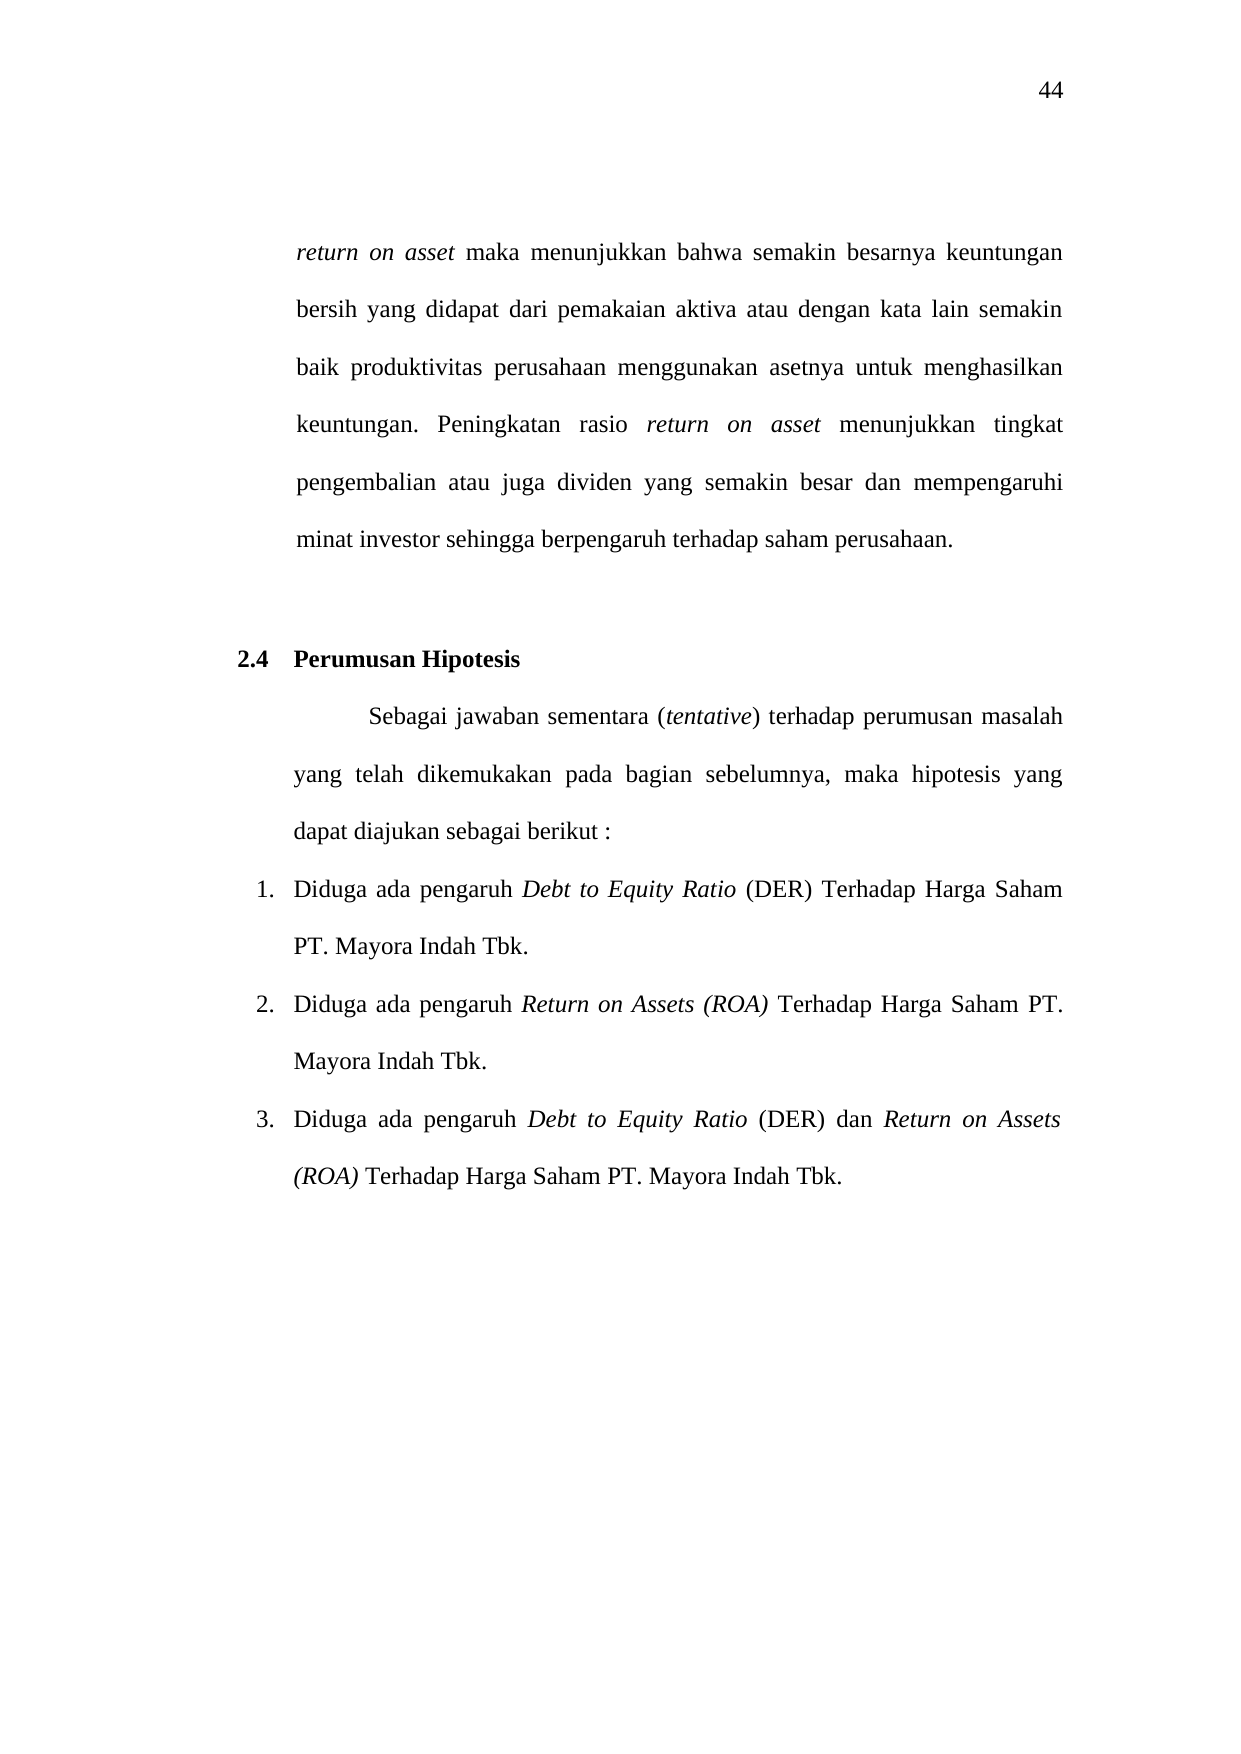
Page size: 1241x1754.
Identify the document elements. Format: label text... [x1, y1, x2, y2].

list Diduga ada pengaruh Debt to Equity Ratio (DER) Terhadap Harga Saham PT. Mayora Indah Tbk. [256, 874, 1063, 960]
list Diduga ada pengaruh Return on Assets (ROA) Terhadap Harga Saham PT. Mayora Indah Tbk. [256, 989, 1063, 1075]
list Diduga ada pengaruh Debt to Equity Ratio (DER) dan Return on Assets (ROA) Terhadap Harga Saham PT. Mayora Indah Tbk. [256, 1104, 1063, 1190]
text Sebagai jawaban sementara (tentative) terhadap perumusan masalah yang telah dikemukakan pada bagian sebelumnya, maka hipotesis yang dapat diajukan sebagai berikut : [293, 701, 1063, 845]
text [296, 237, 1063, 553]
subtitle Perumusan Hipotesis [237, 644, 1063, 672]
